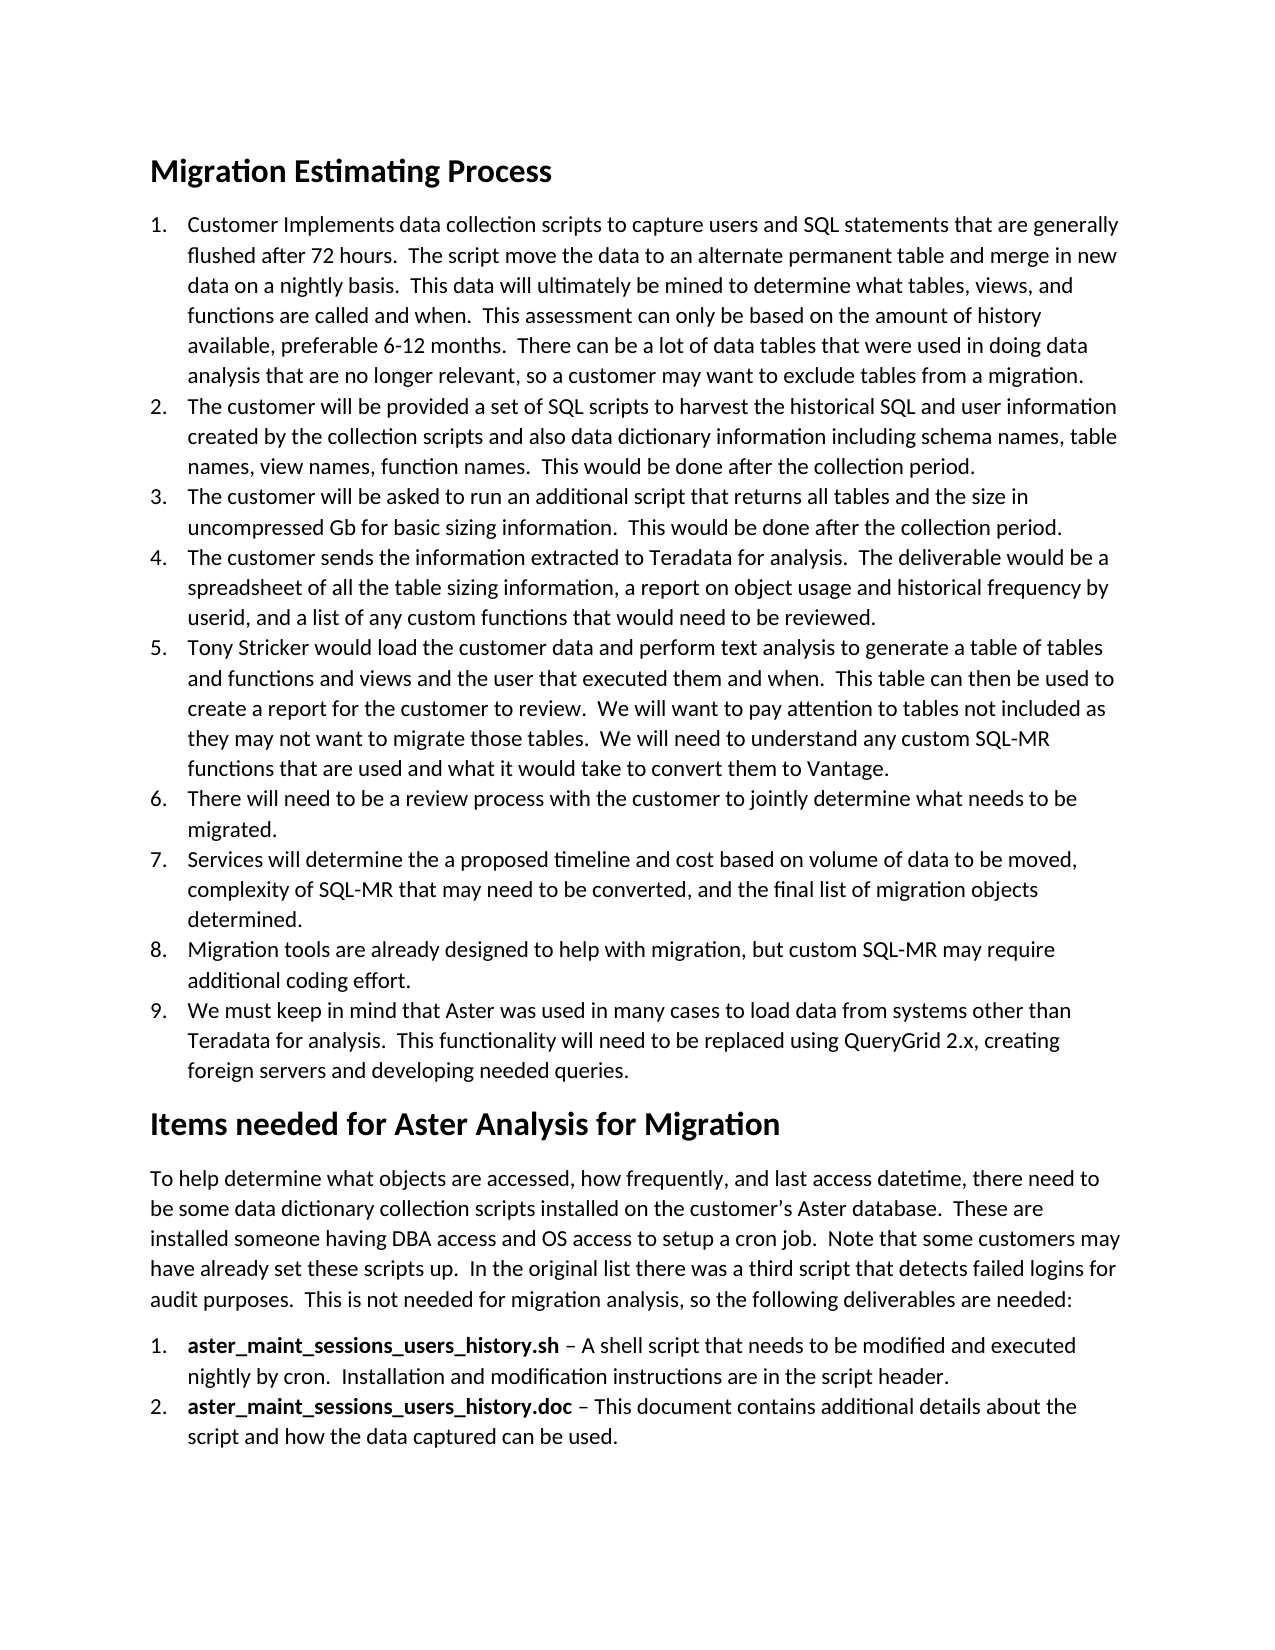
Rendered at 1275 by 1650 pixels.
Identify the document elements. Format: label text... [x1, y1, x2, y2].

list The customer will be provided a set of SQL scripts to harvest the historical SQL and user information created by the collection scripts and also data dictionary information including schema names, table names, view names, function names. This would be done after the collection period. [150, 392, 1125, 480]
list There will need to be a review process with the customer to jointly determine what needs to be migrated. [150, 784, 1125, 843]
list Services will determine the a proposed timeline and cost based on volume of data to be moved, complexity of SQL-MR that may need to be converted, and the final list of migration objects determined. [150, 845, 1125, 933]
list Migration tools are already designed to help with migration, but custom SQL-MR may require additional coding effort. [150, 936, 1125, 994]
list aster_maint_sessions_users_history.doc – This document contains additional details about the script and how the data captured can be used. [150, 1392, 1125, 1450]
list Customer Implements data collection scripts to capture users and SQL statements that are generally flushed after 72 hours. The script move the data to an alternate permanent table and merge in new data on a nightly basis. This data will ultimately be mined to determine what tables, views, and functions are called and when. This assessment can only be based on the amount of history available, preferable 6-12 months. There can be a lot of data tables that were used in doing data analysis that are no longer relevant, so a customer may want to exclude tables from a migration. [150, 211, 1125, 390]
list Tony Stricker would load the customer data and perform text analysis to generate a table of tables and functions and views and the user that executed them and when. This table can then be used to create a report for the customer to review. We will want to pay attention to tables not included as they may not want to migrate those tables. We will need to understand any custom SQL-MR functions that are used and what it would take to convert them to Vantage. [150, 633, 1125, 782]
list aster_maint_sessions_users_history.sh – A shell script that needs to be modified and executed nightly by cron. Installation and modification instructions are in the script header. [150, 1332, 1125, 1390]
text To help determine what objects are accessed, how frequently, and last access datetime, there need to be some data dictionary collection scripts installed on the customer’s Aster database. These are installed someone having DBA access and OS access to setup a cron job. Note that some customers may have already set these scripts up. In the original list there was a third script that detects failed logins for audit purposes. This is not needed for migration analysis, so the following deliverables are needed: [150, 1164, 1125, 1313]
list The customer sends the information extracted to Teradata for analysis. The deliverable would be a spreadsheet of all the table sizing information, a report on object usage and historical frequency by userid, and a list of any custom functions that would need to be reviewed. [150, 543, 1125, 631]
text Migration Estimating Process [150, 150, 1125, 191]
list We must keep in mind that Aster was used in many cases to load data from systems other than Teradata for analysis. This functionality will need to be replaced using QueryGrid 2.x, creating foreign servers and developing needed queries. [150, 996, 1125, 1084]
list The customer will be asked to run an additional script that returns all tables and the size in uncompressed Gb for basic sizing information. This would be done after the collection period. [150, 482, 1125, 541]
text Items needed for Aster Analysis for Migration [150, 1103, 1125, 1144]
